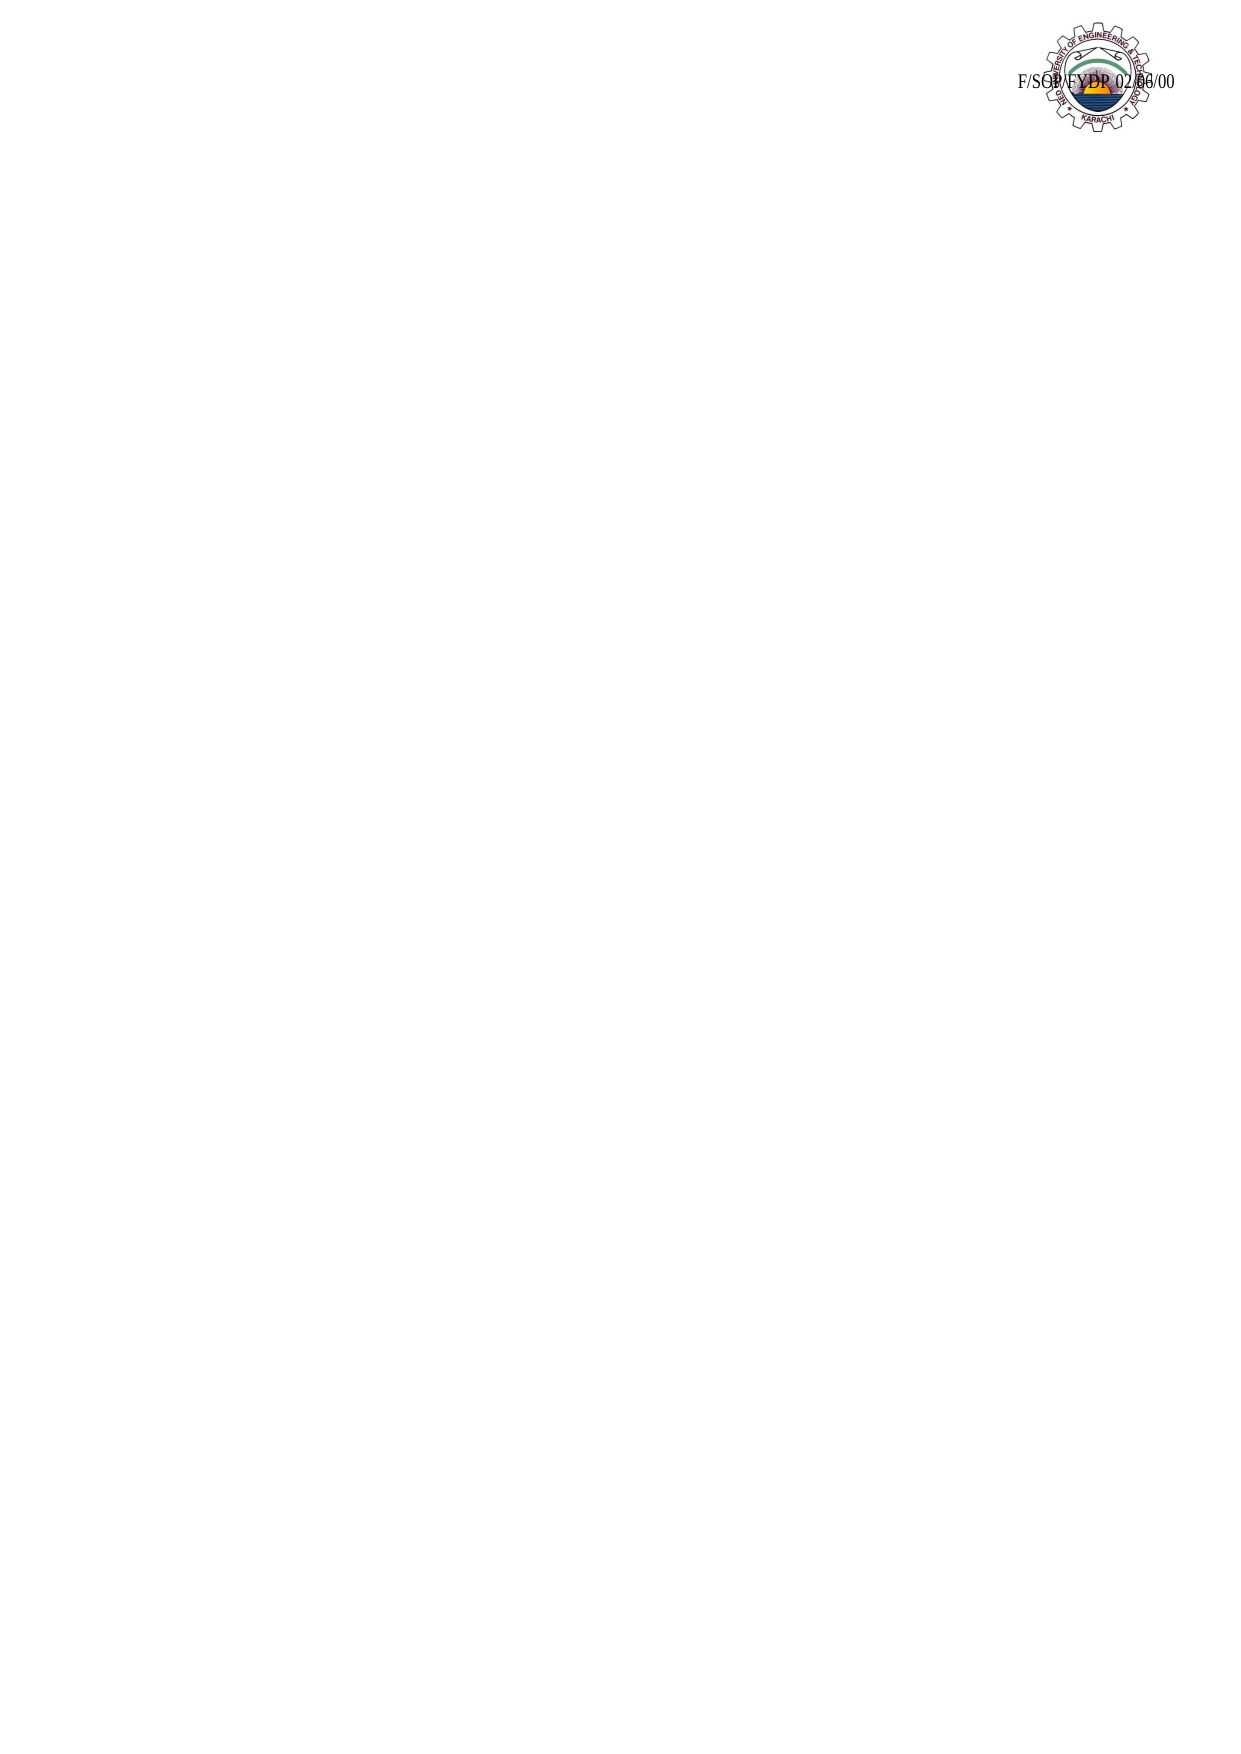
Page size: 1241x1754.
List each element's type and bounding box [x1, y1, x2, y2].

picture [1043, 22, 1155, 134]
